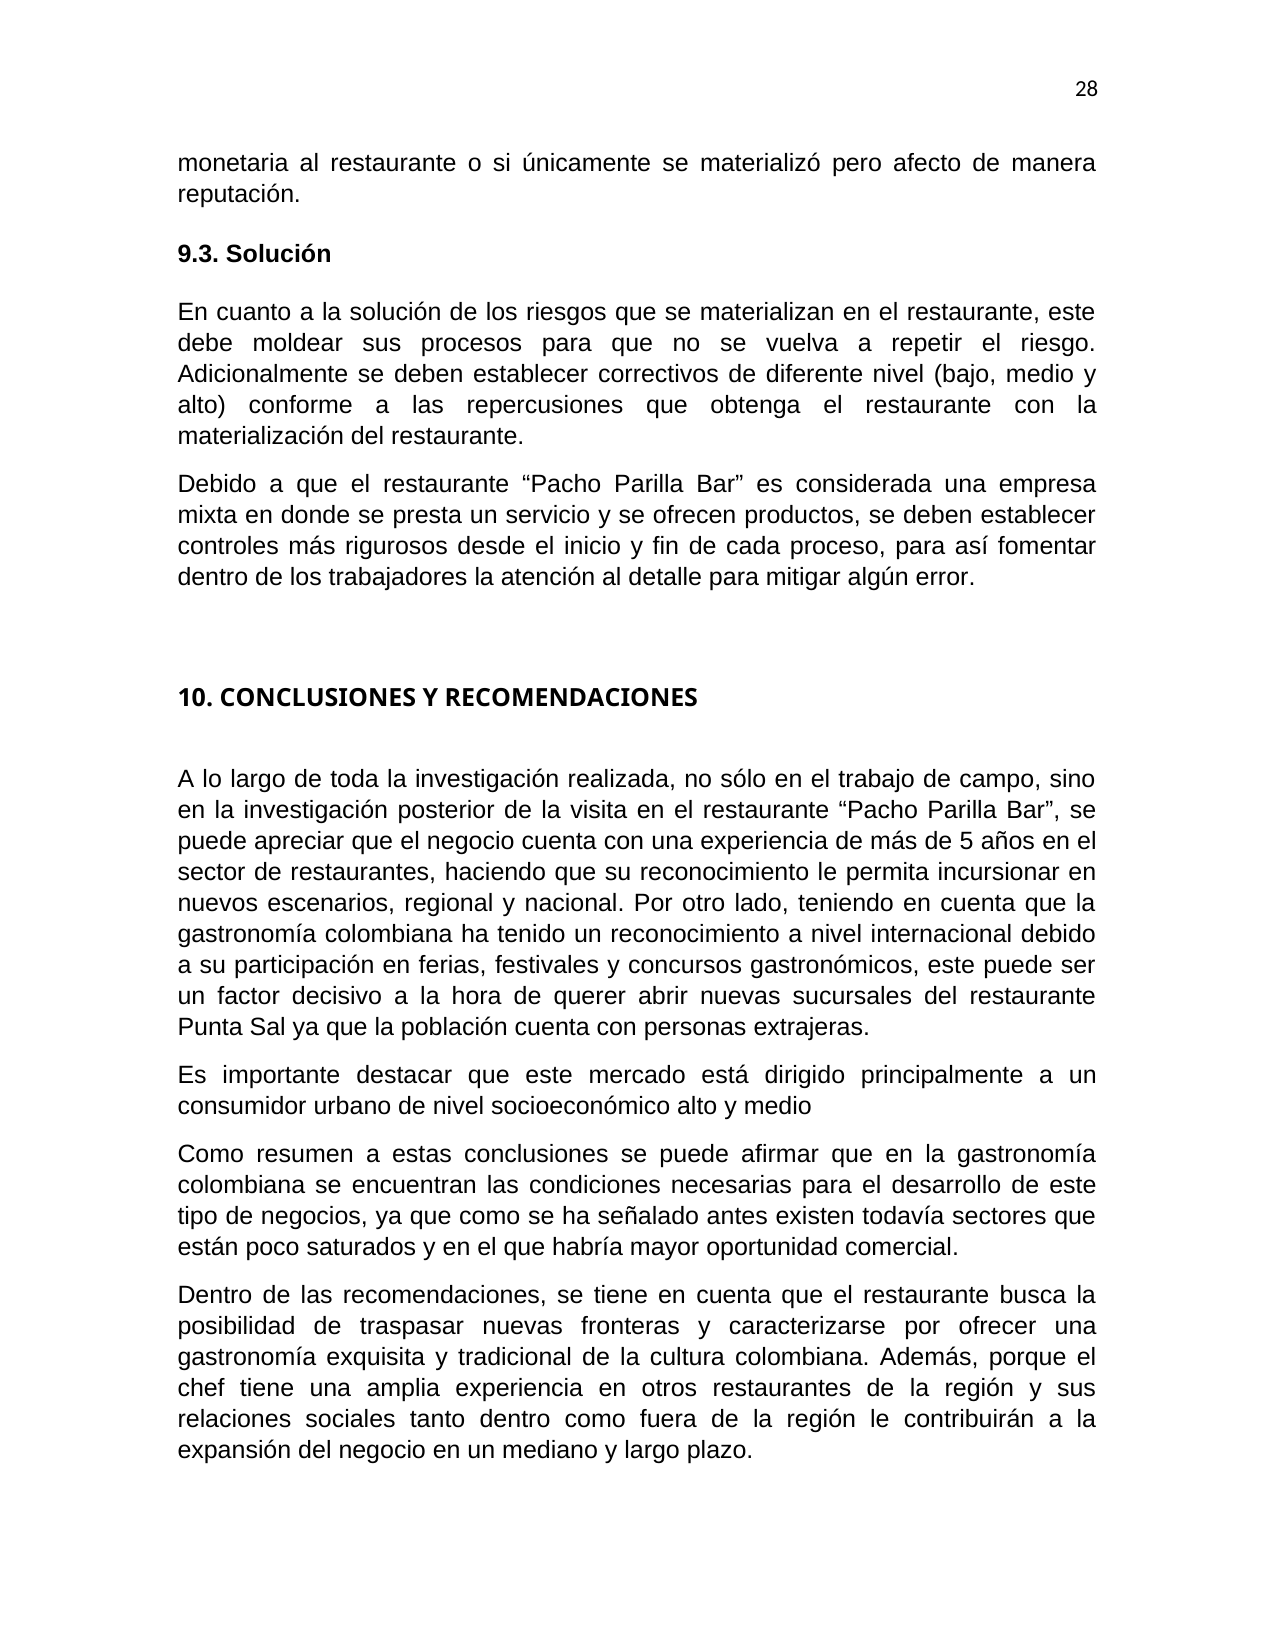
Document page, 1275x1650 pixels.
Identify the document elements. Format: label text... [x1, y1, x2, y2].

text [177, 148, 1098, 207]
text Dentro de las recomendaciones, se tiene en cuenta que el restaurante busca la posibilidad de traspasar nuevas fronteras y caracterizarse por ofrecer una gastronomía exquisita y tradicional de la cultura colombiana. Además, porque el chef tiene una amplia experiencia en otros restaurantes de la región y sus relaciones sociales tanto dentro como fuera de la región le contribuirán a la expansión del negocio en un mediano y largo plazo. [177, 1280, 1098, 1464]
text Debido a que el restaurante “Pacho Parilla Bar” es considerada una empresa mixta en donde se presta un servicio y se ofrecen productos, se deben establecer controles más rigurosos desde el inicio y fin de cada proceso, para así fomentar dentro de los trabajadores la atención al detalle para mitigar algún error. [177, 469, 1098, 591]
subtitle 10. CONCLUSIONES Y RECOMENDACIONES [177, 679, 1098, 714]
text En cuanto a la solución de los riesgos que se materializan en el restaurante, este debe moldear sus procesos para que no se vuelva a repetir el riesgo. Adicionalmente se deben establecer correctivos de diferente nivel (bajo, medio y alto) conforme a las repercusiones que obtenga el restaurante con la materialización del restaurante. [177, 297, 1098, 450]
subtitle 9.3. Solución [177, 239, 1098, 268]
text A lo largo de toda la investigación realizada, no sólo en el trabajo de campo, sino en la investigación posterior de la visita en el restaurante “Pacho Parilla Bar”, se puede apreciar que el negocio cuenta con una experiencia de más de 5 años en el sector de restaurantes, haciendo que su reconocimiento le permita incursionar en nuevos escenarios, regional y nacional. Por otro lado, teniendo en cuenta que la gastronomía colombiana ha tenido un reconocimiento a nivel internacional debido a su participación en ferias, festivales y concursos gastronómicos, este puede ser un factor decisivo a la hora de querer abrir nuevas sucursales del restaurante Punta Sal ya que la población cuenta con personas extrajeras. [177, 764, 1098, 1041]
text Como resumen a estas conclusiones se puede afirmar que en la gastronomía colombiana se encuentran las condiciones necesarias para el desarrollo de este tipo de negocios, ya que como se ha señalado antes existen todavía sectores que están poco saturados y en el que habría mayor oportunidad comercial. [177, 1139, 1098, 1261]
text Es importante destacar que este mercado está dirigido principalmente a un consumidor urbano de nivel socioeconómico alto y medio [177, 1060, 1098, 1120]
